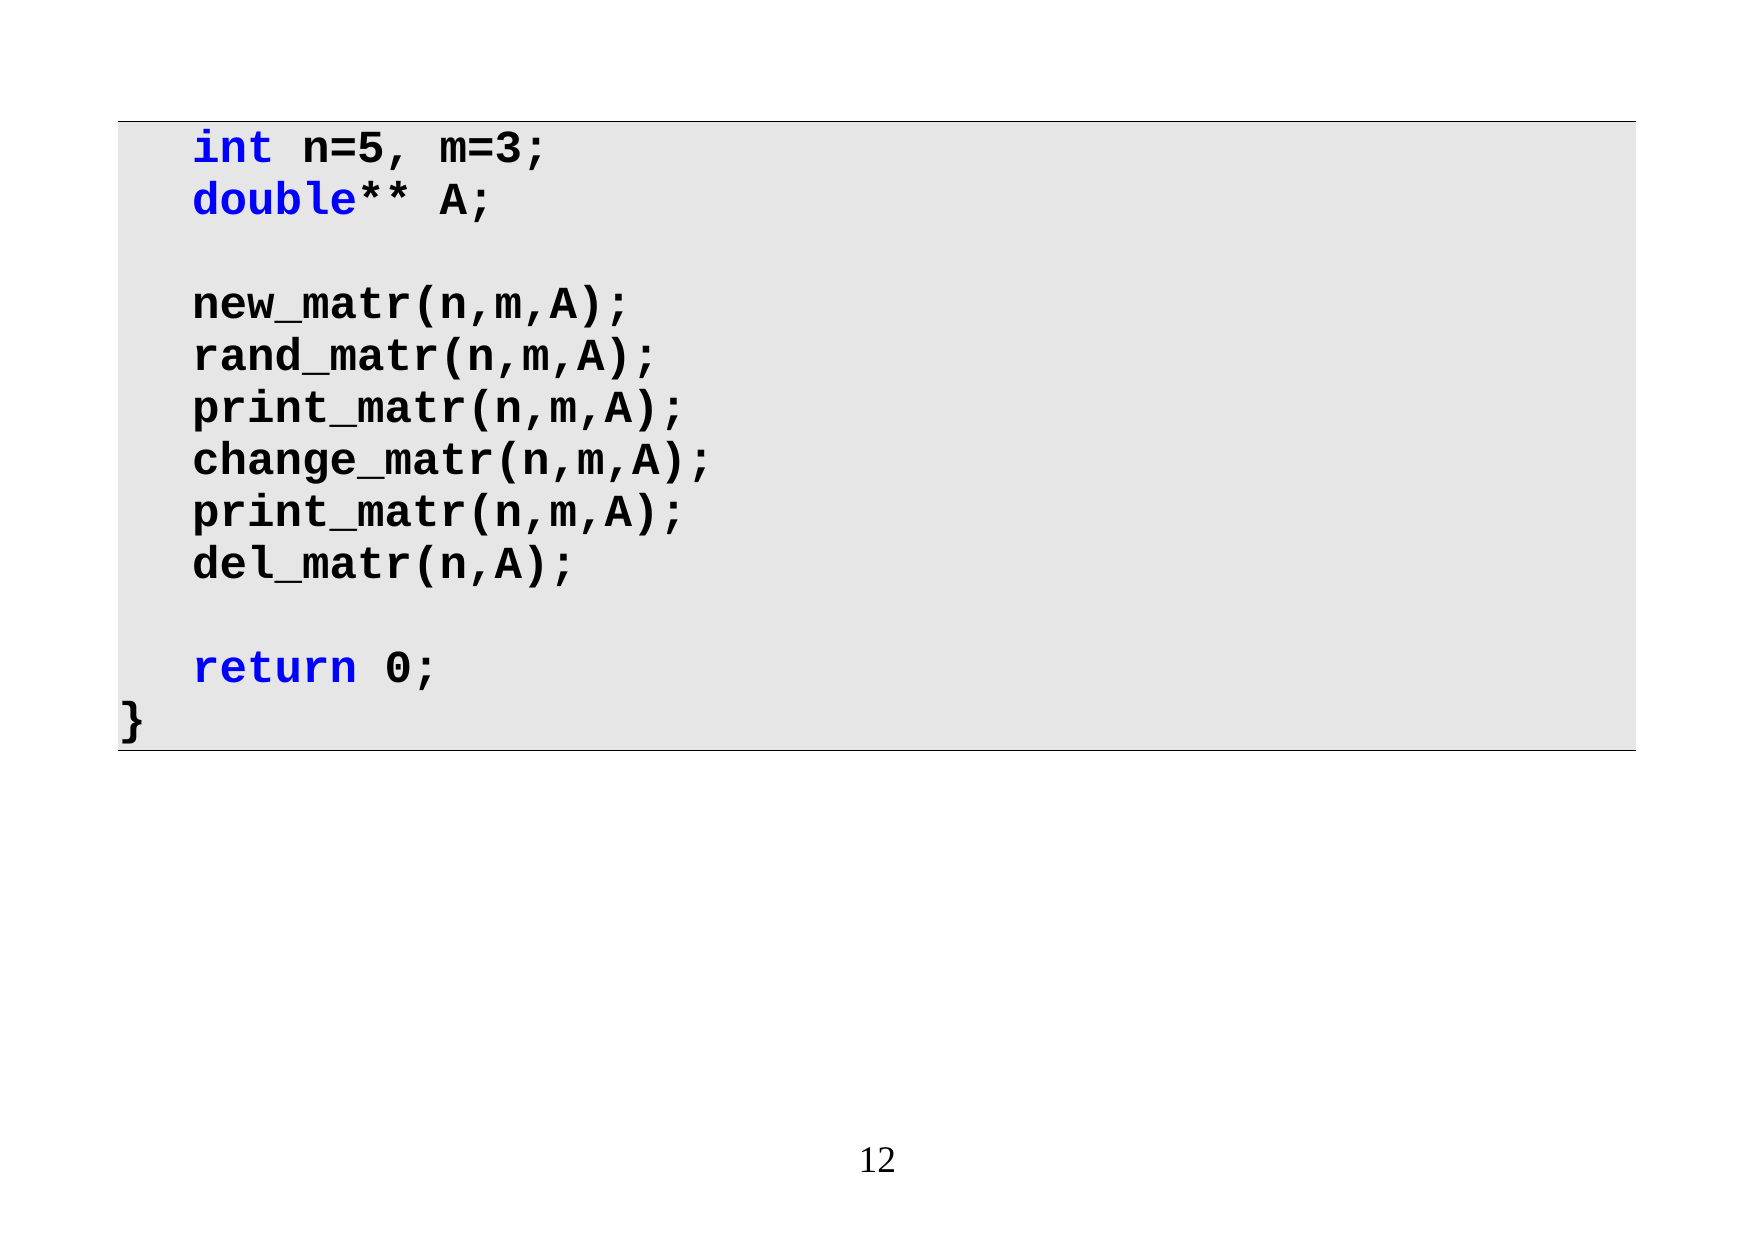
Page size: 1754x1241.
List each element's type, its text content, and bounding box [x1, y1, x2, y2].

text } [118, 693, 1636, 750]
text rand_matr(n,m,A); [118, 332, 1636, 384]
text double** A; [118, 176, 1636, 228]
text int n=5, m=3; [118, 122, 1636, 176]
text return 0; [118, 644, 1636, 693]
text change_matr(n,m,A); [118, 436, 1636, 488]
text new_matr(n,m,A); [118, 280, 1636, 332]
text print_matr(n,m,A); [118, 384, 1636, 436]
text del_matr(n,A); [118, 540, 1636, 592]
text print_matr(n,m,A); [118, 488, 1636, 540]
